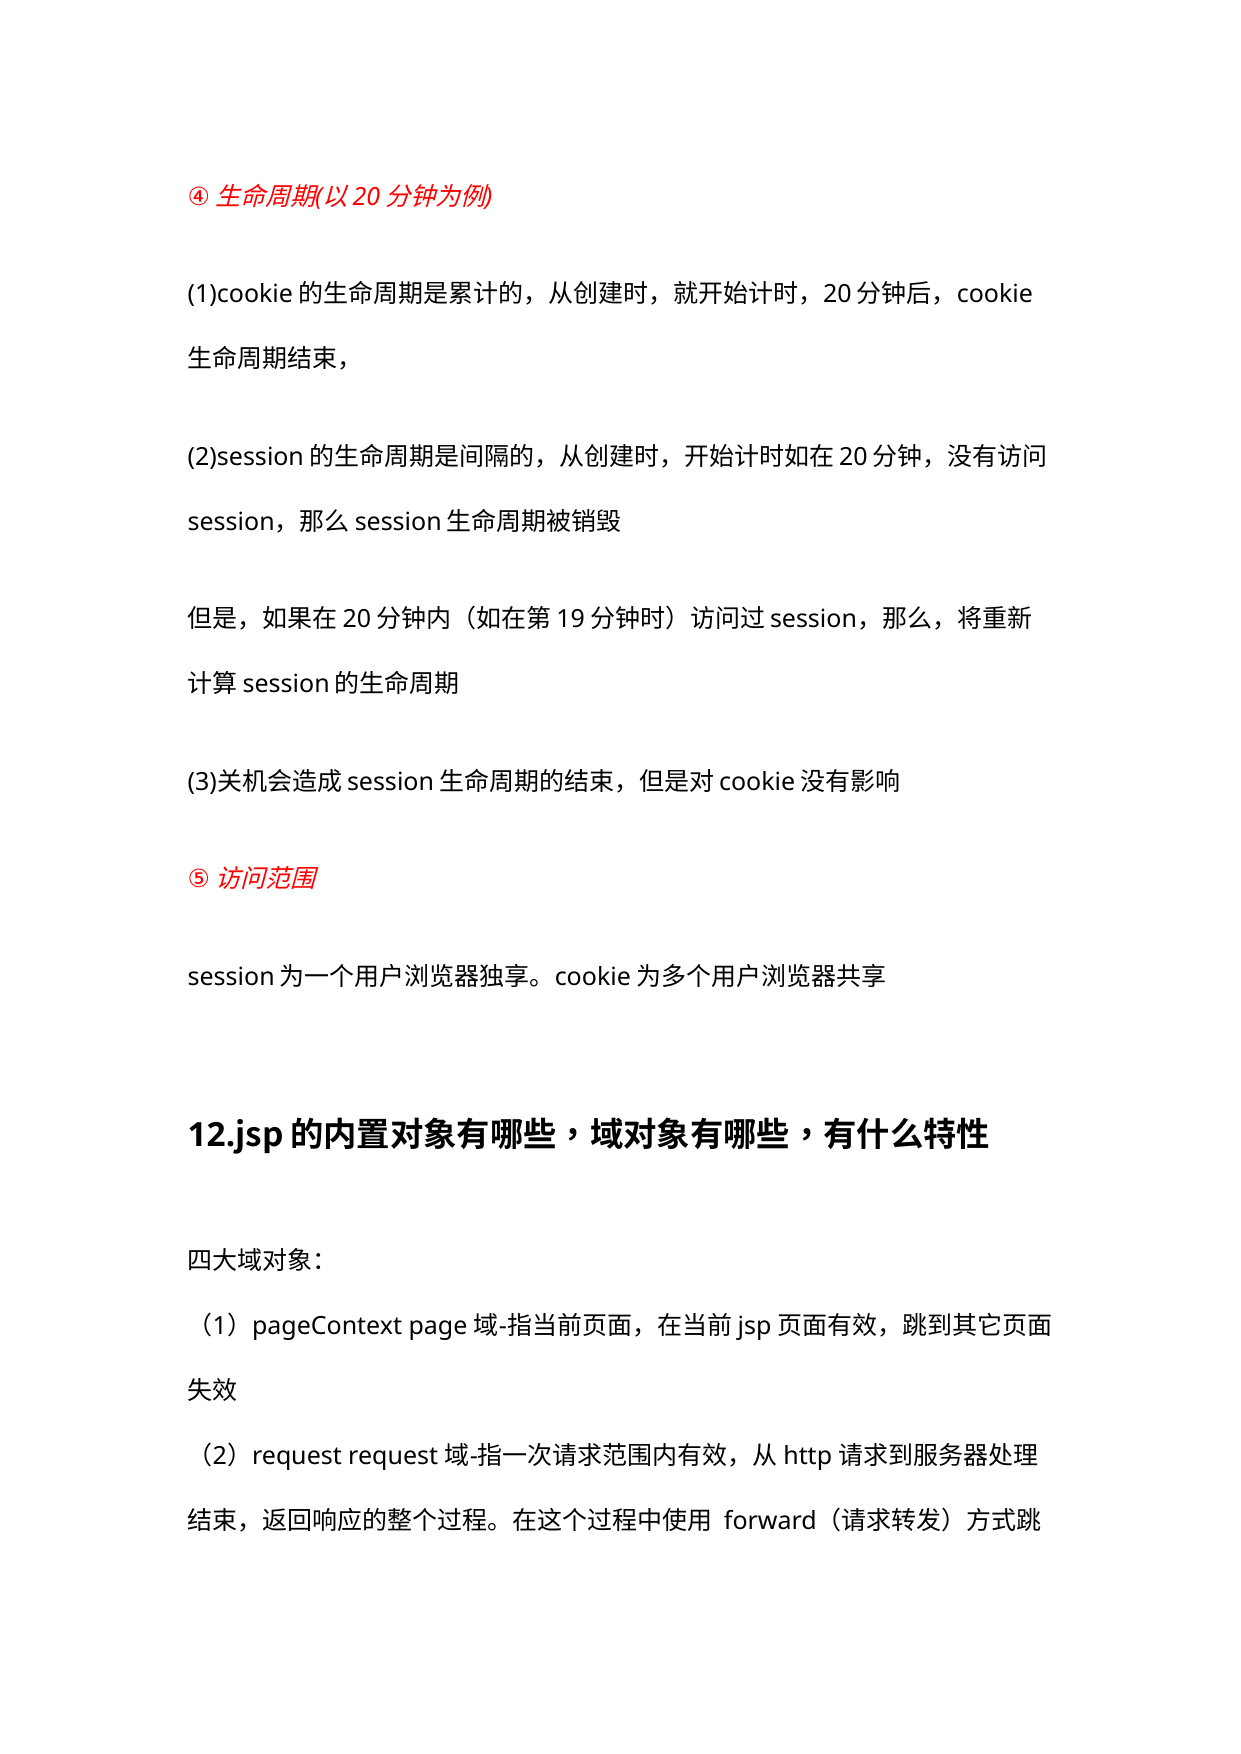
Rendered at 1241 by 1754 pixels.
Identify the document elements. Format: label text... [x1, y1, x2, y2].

text (3)关机会造成session生命周期的结束，但是对cookie没有影响 [187, 747, 1053, 812]
text session为一个用户浏览器独享。cookie为多个用户浏览器共享 [187, 942, 1053, 1007]
subtitle 12.jsp的内置对象有哪些，域对象有哪些，有什么特性 [187, 1099, 1053, 1164]
text 但是，如果在20分钟内（如在第19分钟时）访问过session，那么，将重新计算session的生命周期 [187, 584, 1053, 714]
text (1)cookie的生命周期是累计的，从创建时，就开始计时，20分钟后，cookie生命周期结束， [187, 259, 1053, 389]
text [187, 1421, 1053, 1551]
text (2)session的生命周期是间隔的，从创建时，开始计时如在20分钟，没有访问session，那么session生命周期被销毁 [187, 422, 1053, 552]
text 四大域对象： [187, 1226, 1053, 1291]
text ④生命周期(以20分钟为例) [187, 162, 1053, 227]
text ⑤访问范围 [187, 844, 1053, 909]
text （1）pageContext page 域-指当前页面，在当前 jsp 页面有效，跳到其它页面失效 [187, 1291, 1053, 1421]
